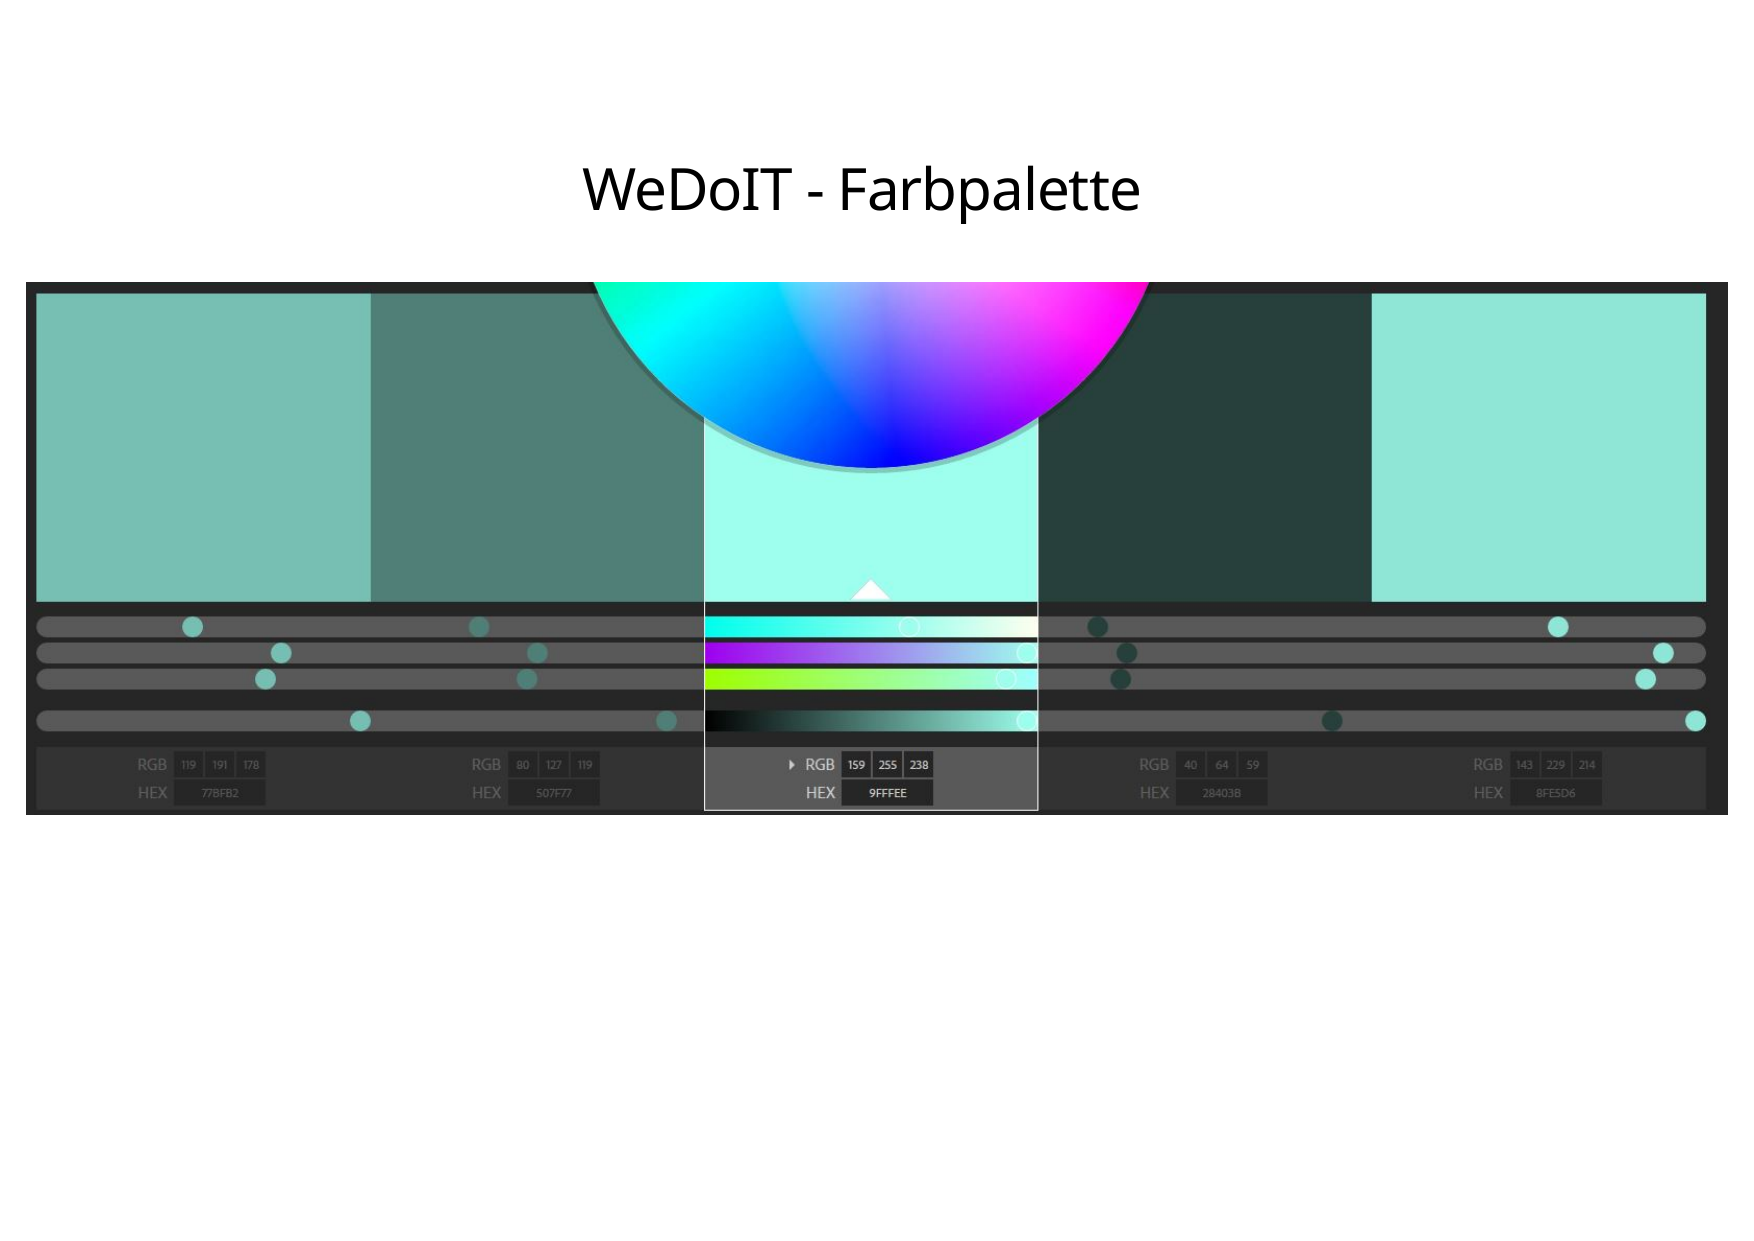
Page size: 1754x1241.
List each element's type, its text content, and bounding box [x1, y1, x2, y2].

picture [26, 282, 1728, 815]
title WeDoIT - Farbpalette [118, 148, 1606, 227]
